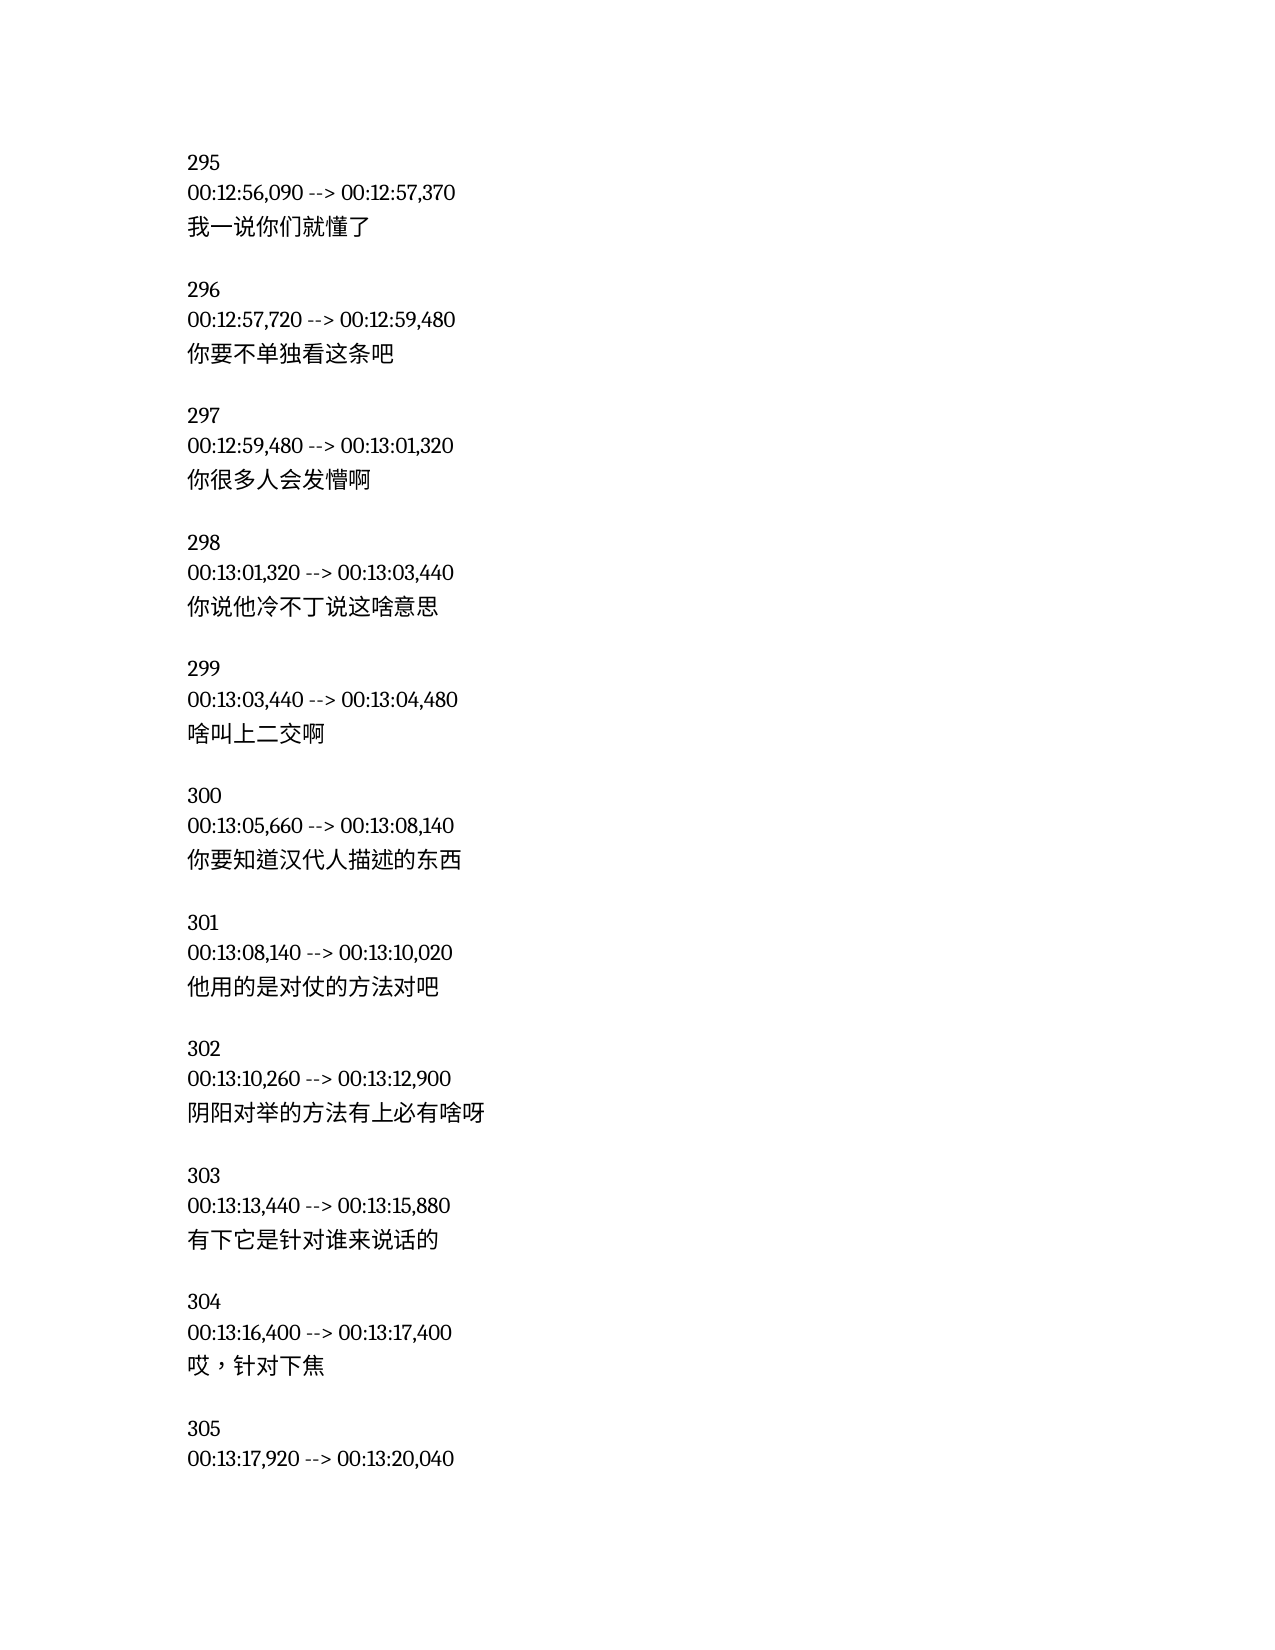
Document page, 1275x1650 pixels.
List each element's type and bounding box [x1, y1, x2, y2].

text [187, 150, 1087, 1472]
